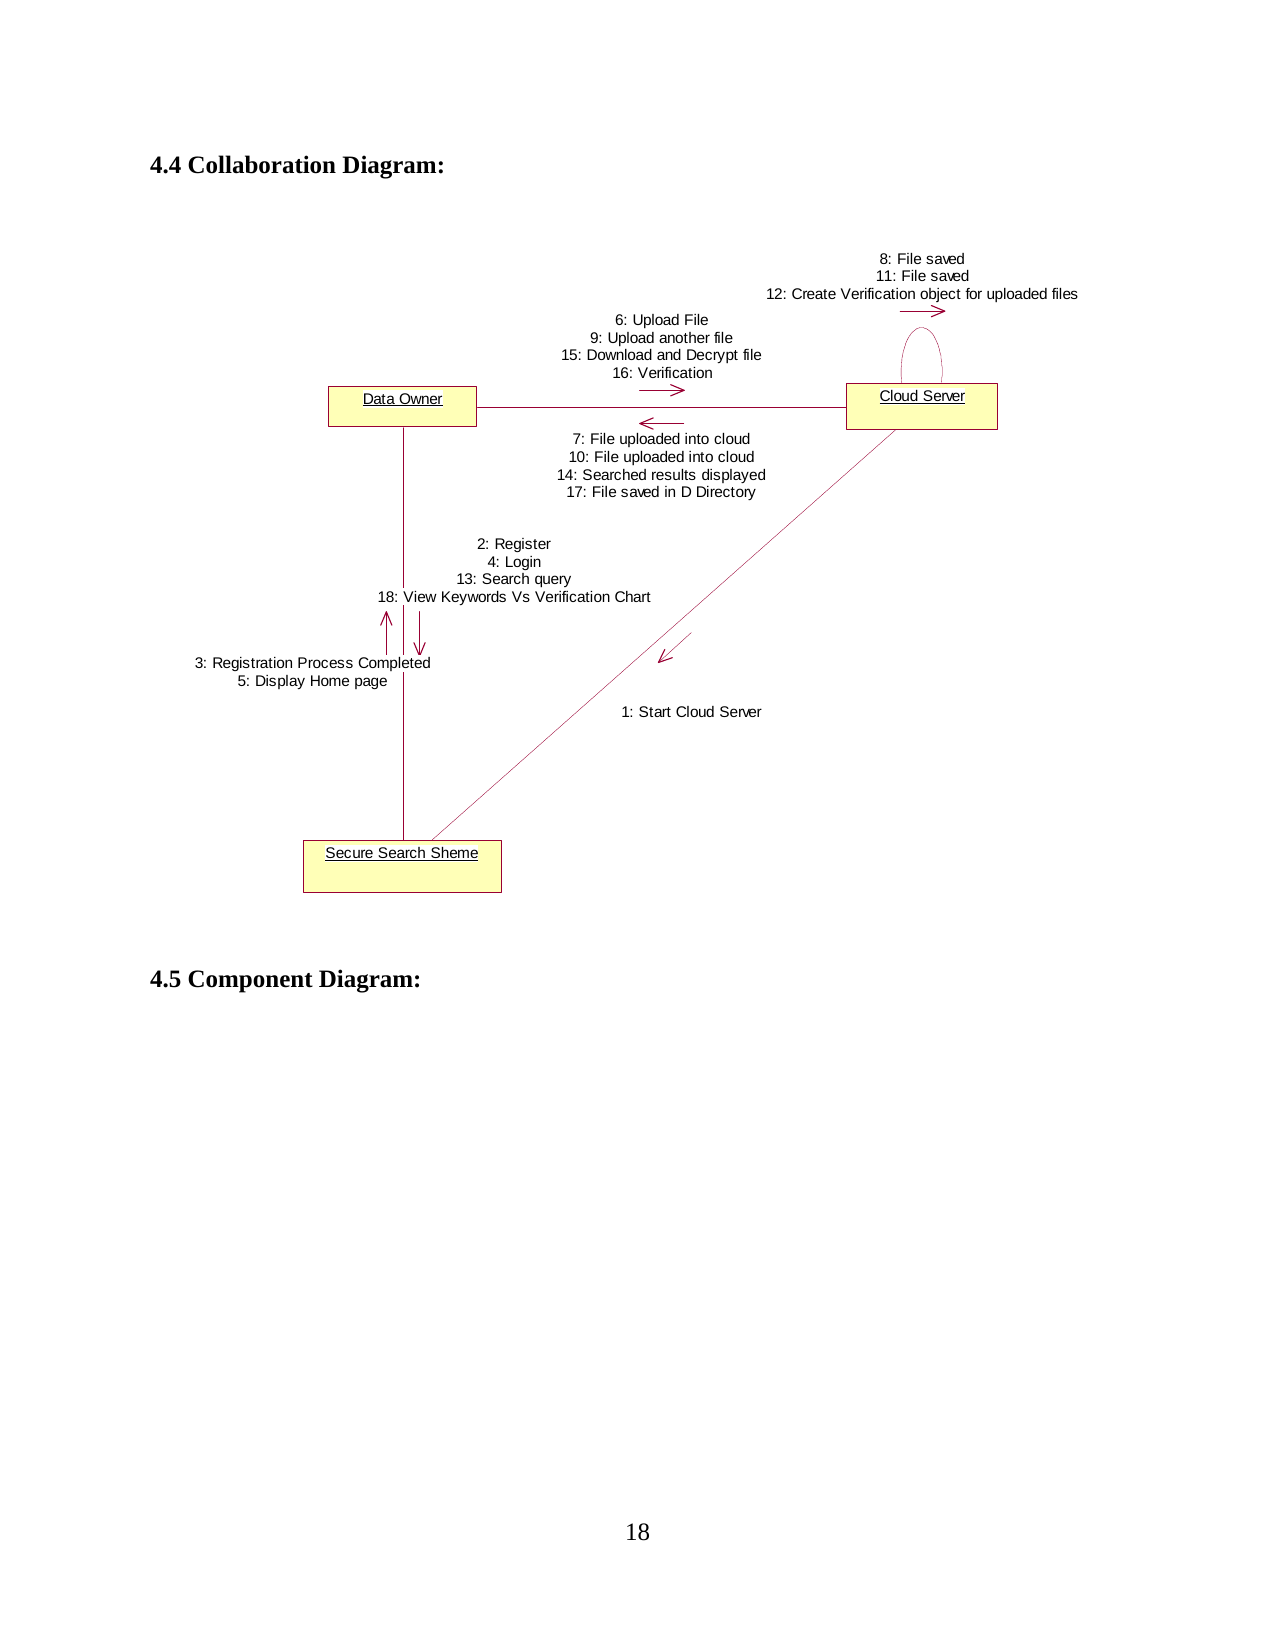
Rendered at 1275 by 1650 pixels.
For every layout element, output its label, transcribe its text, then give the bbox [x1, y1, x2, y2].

text 4.5 Component Diagram: [150, 964, 1125, 993]
text 4.4 Collaboration Diagram: [150, 150, 1125, 179]
